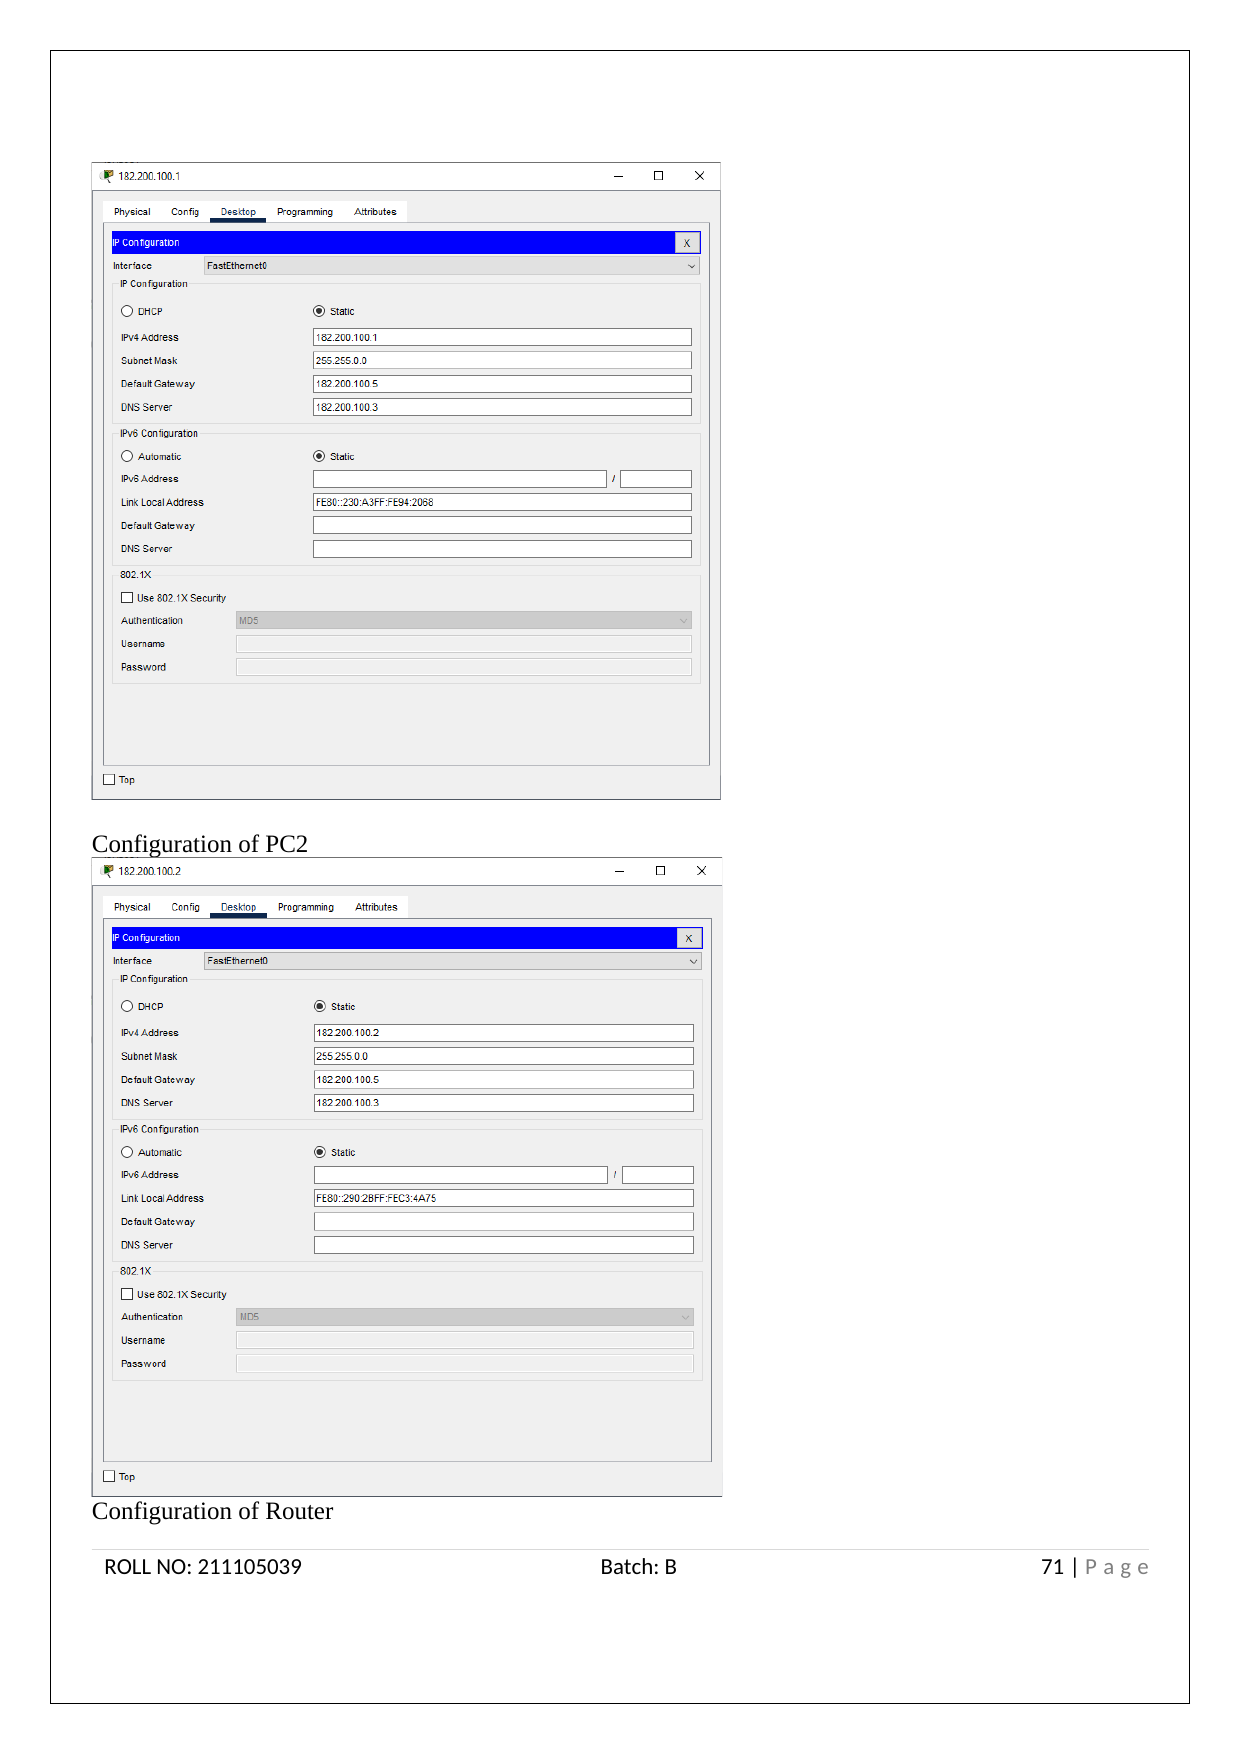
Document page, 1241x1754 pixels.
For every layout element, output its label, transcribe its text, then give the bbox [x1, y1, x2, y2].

text Configuration of Router [92, 1496, 1149, 1525]
picture [91, 857, 723, 1497]
text Configuration of PC2 [92, 829, 1149, 857]
picture [91, 162, 721, 800]
